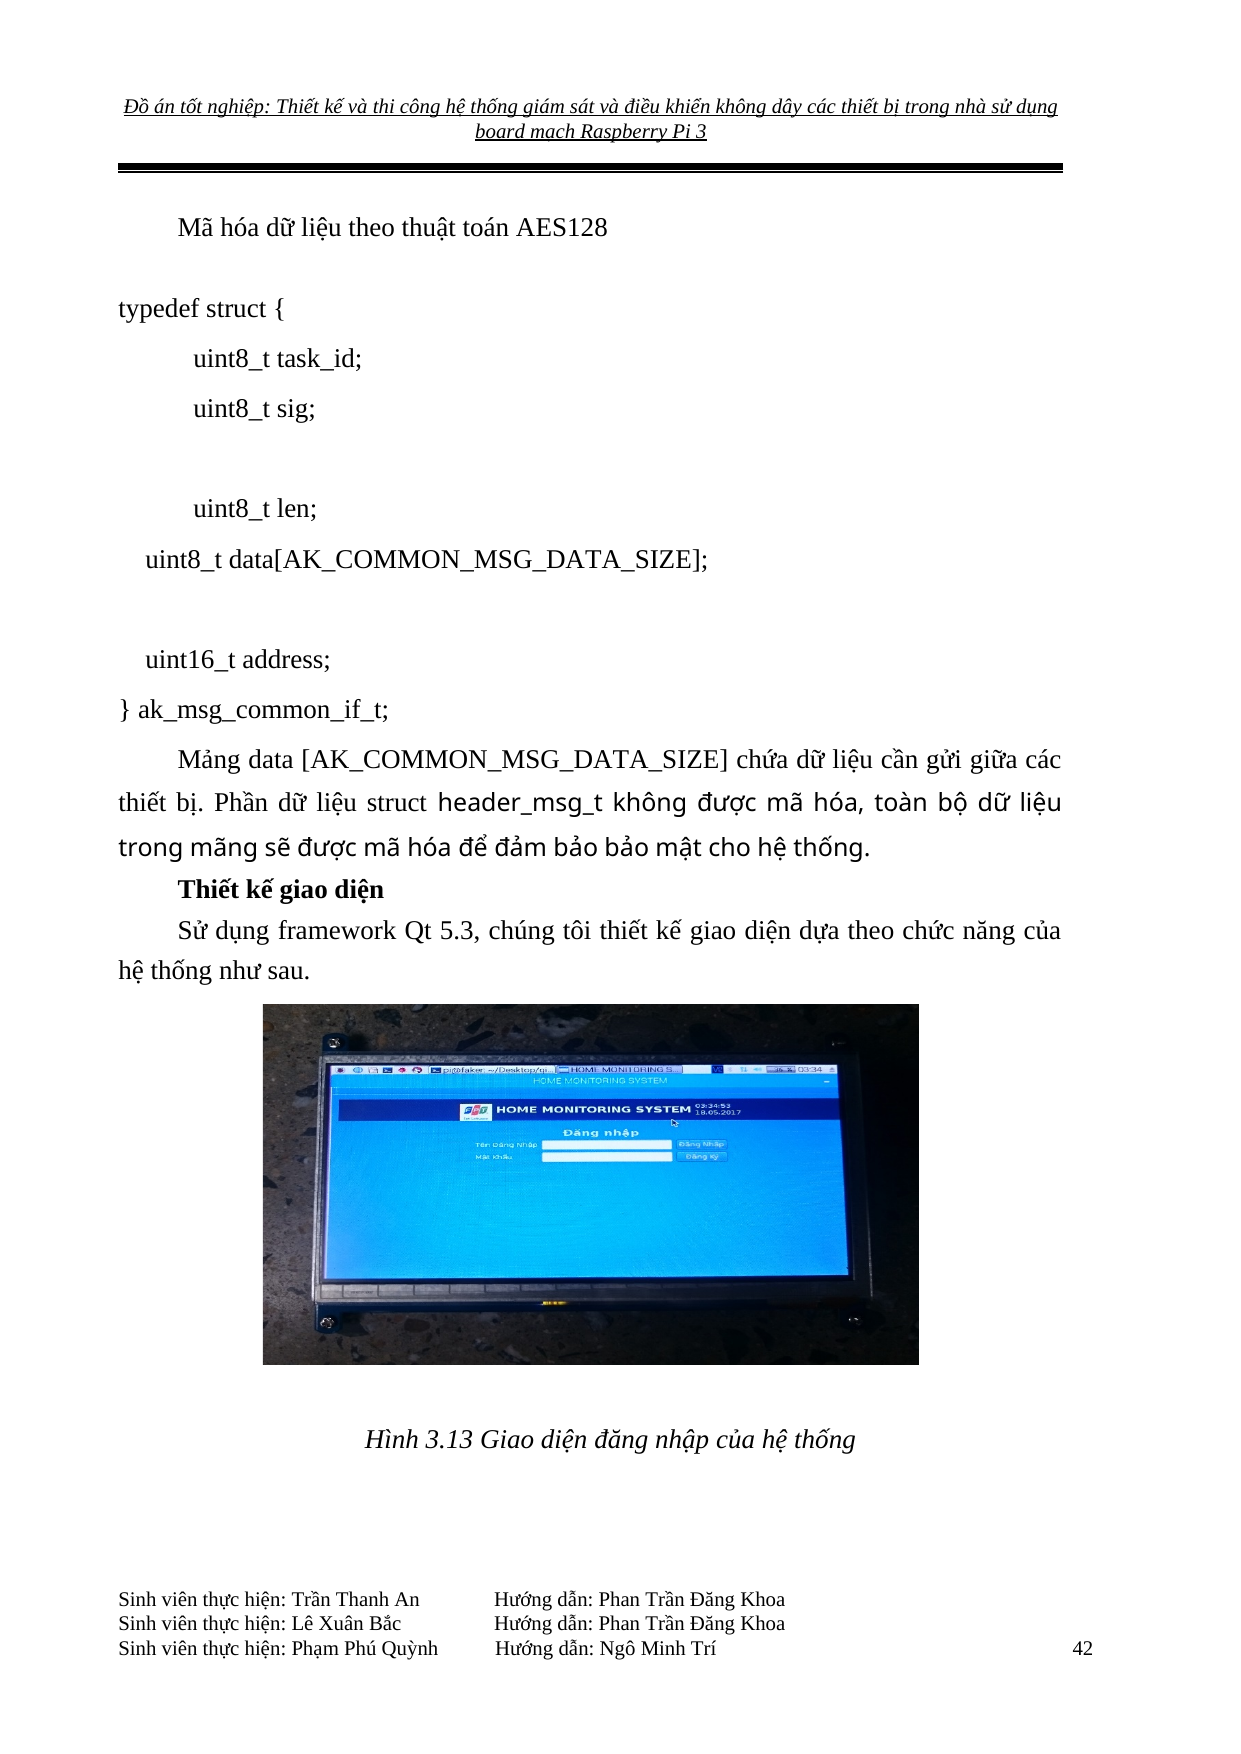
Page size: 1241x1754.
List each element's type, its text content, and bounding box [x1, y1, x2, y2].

text uint8_t data[AK_COMMON_MSG_DATA_SIZE]; [118, 543, 1063, 574]
text uint8_t sig; [118, 392, 1063, 423]
text } ak_msg_common_if_t; [118, 693, 1063, 724]
text Hình 3.13 Giao diện đăng nhập của hệ thống [157, 1423, 1063, 1454]
text Thiết kế giao diện [118, 873, 1063, 904]
text typedef struct { [118, 292, 1063, 323]
text Sử dụng framework Qt 5.3, chúng tôi thiết kế giao diện dựa theo chức năng của hệ thống như sau. [118, 914, 1063, 985]
text uint8_t task_id; [118, 342, 1063, 373]
text Mã hóa dữ liệu theo thuật toán AES128 [118, 211, 1063, 242]
text Mảng data [AK_COMMON_MSG_DATA_SIZE] chứa dữ liệu cần gửi giữa các thiết bị. Phần dữ liệu struct header_msg_t không được mã hóa, toàn bộ dữ liệu trong mãng sẽ được mã hóa để đảm bảo bảo mật cho hệ thống. [118, 743, 1063, 863]
text uint8_t len; [118, 492, 1063, 524]
text uint16_t address; [118, 643, 1063, 674]
picture [262, 1004, 919, 1365]
